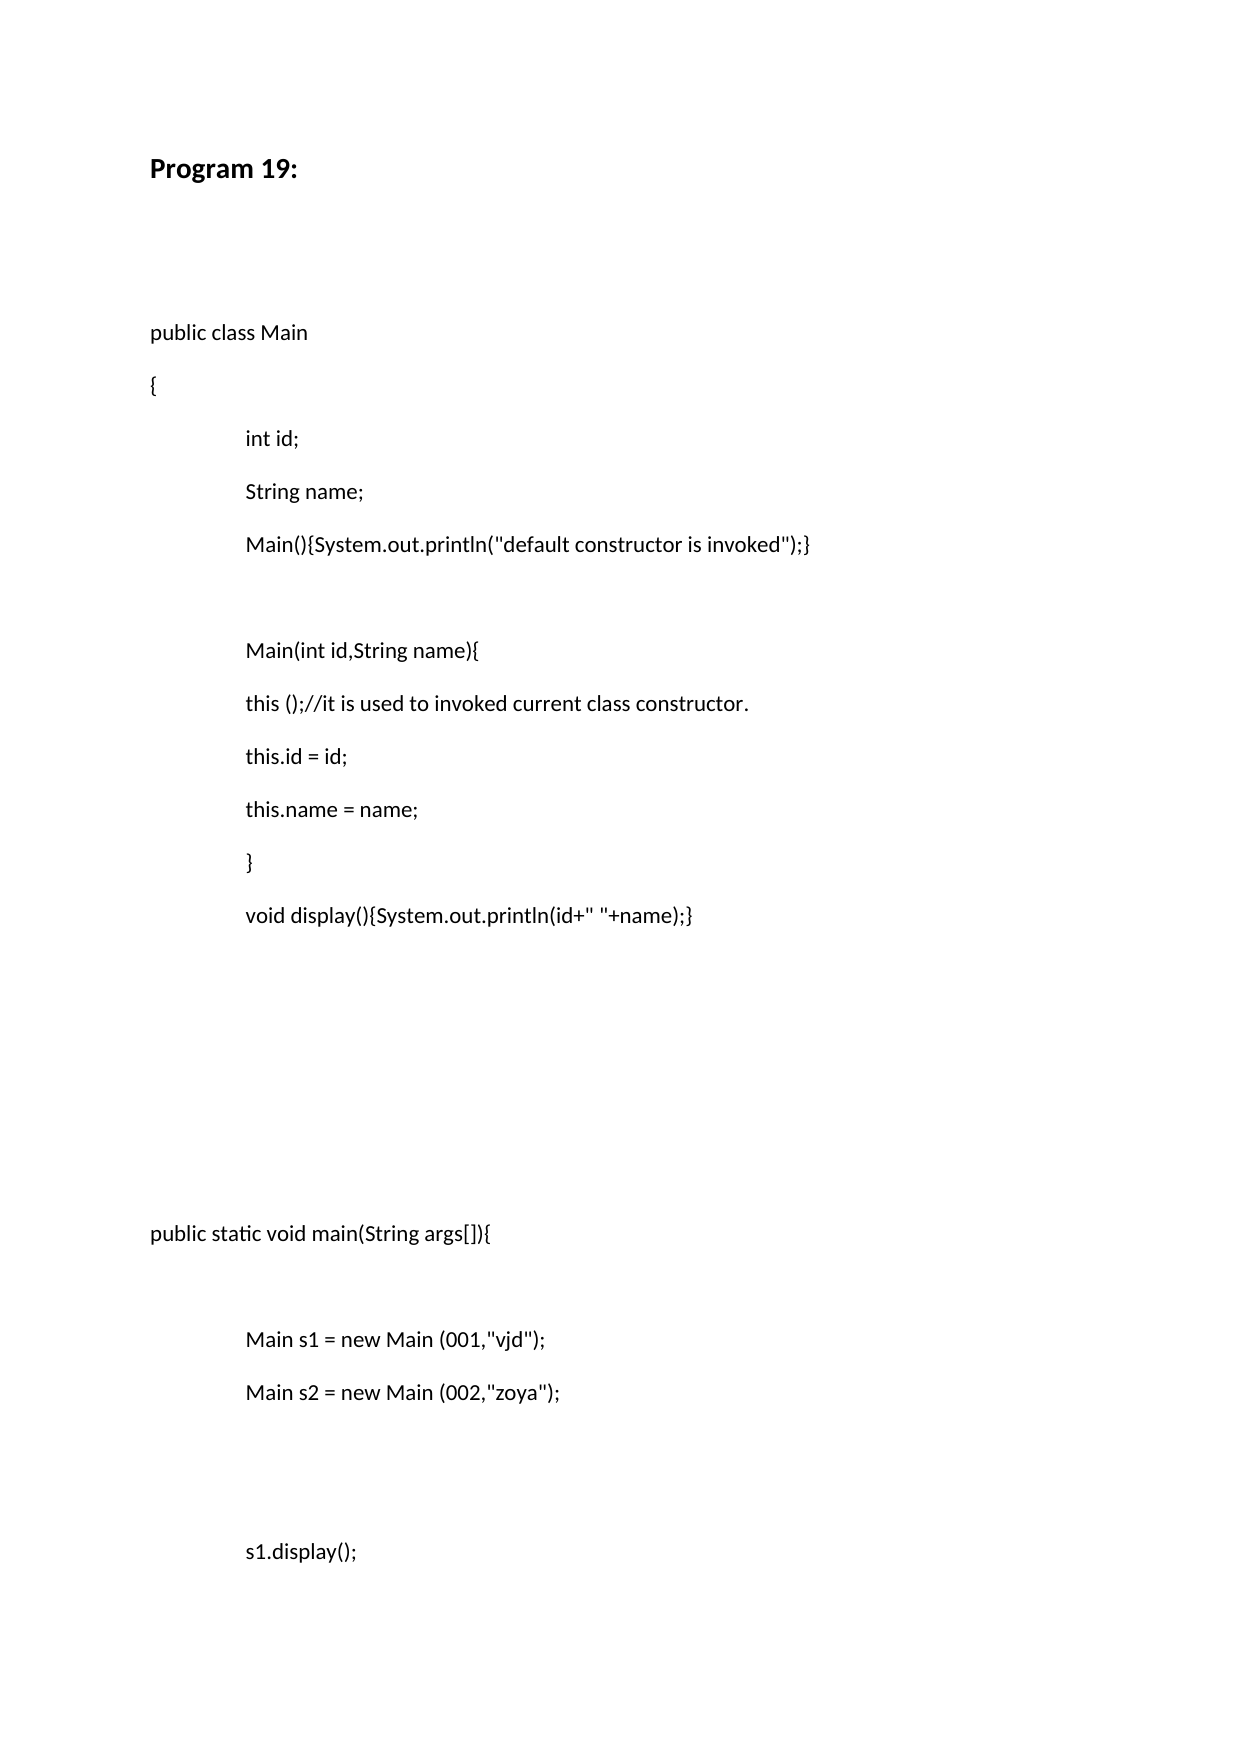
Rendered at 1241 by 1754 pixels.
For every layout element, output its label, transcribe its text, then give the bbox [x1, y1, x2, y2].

text Main(){System.out.println("default constructor is invoked");} [150, 530, 1090, 558]
text Main s2 = new Main (002,"zoya"); [150, 1378, 1090, 1406]
text this.name = name; [150, 795, 1090, 823]
text String name; [150, 477, 1090, 505]
text s1.display(); [150, 1537, 1090, 1565]
text Program 19: [150, 150, 1090, 186]
text Main(int id,String name){ [150, 636, 1090, 664]
text this ();//it is used to invoked current class constructor. [150, 689, 1090, 717]
text Main s1 = new Main (001,"vjd"); [150, 1325, 1090, 1353]
text int id; [150, 424, 1090, 452]
text { [150, 371, 1090, 399]
text public class Main [150, 318, 1090, 346]
text } [150, 848, 1090, 876]
text public static void main(String args[]){ [150, 1219, 1090, 1247]
text this.id = id; [150, 742, 1090, 770]
text void display(){System.out.println(id+" "+name);} [150, 901, 1090, 929]
